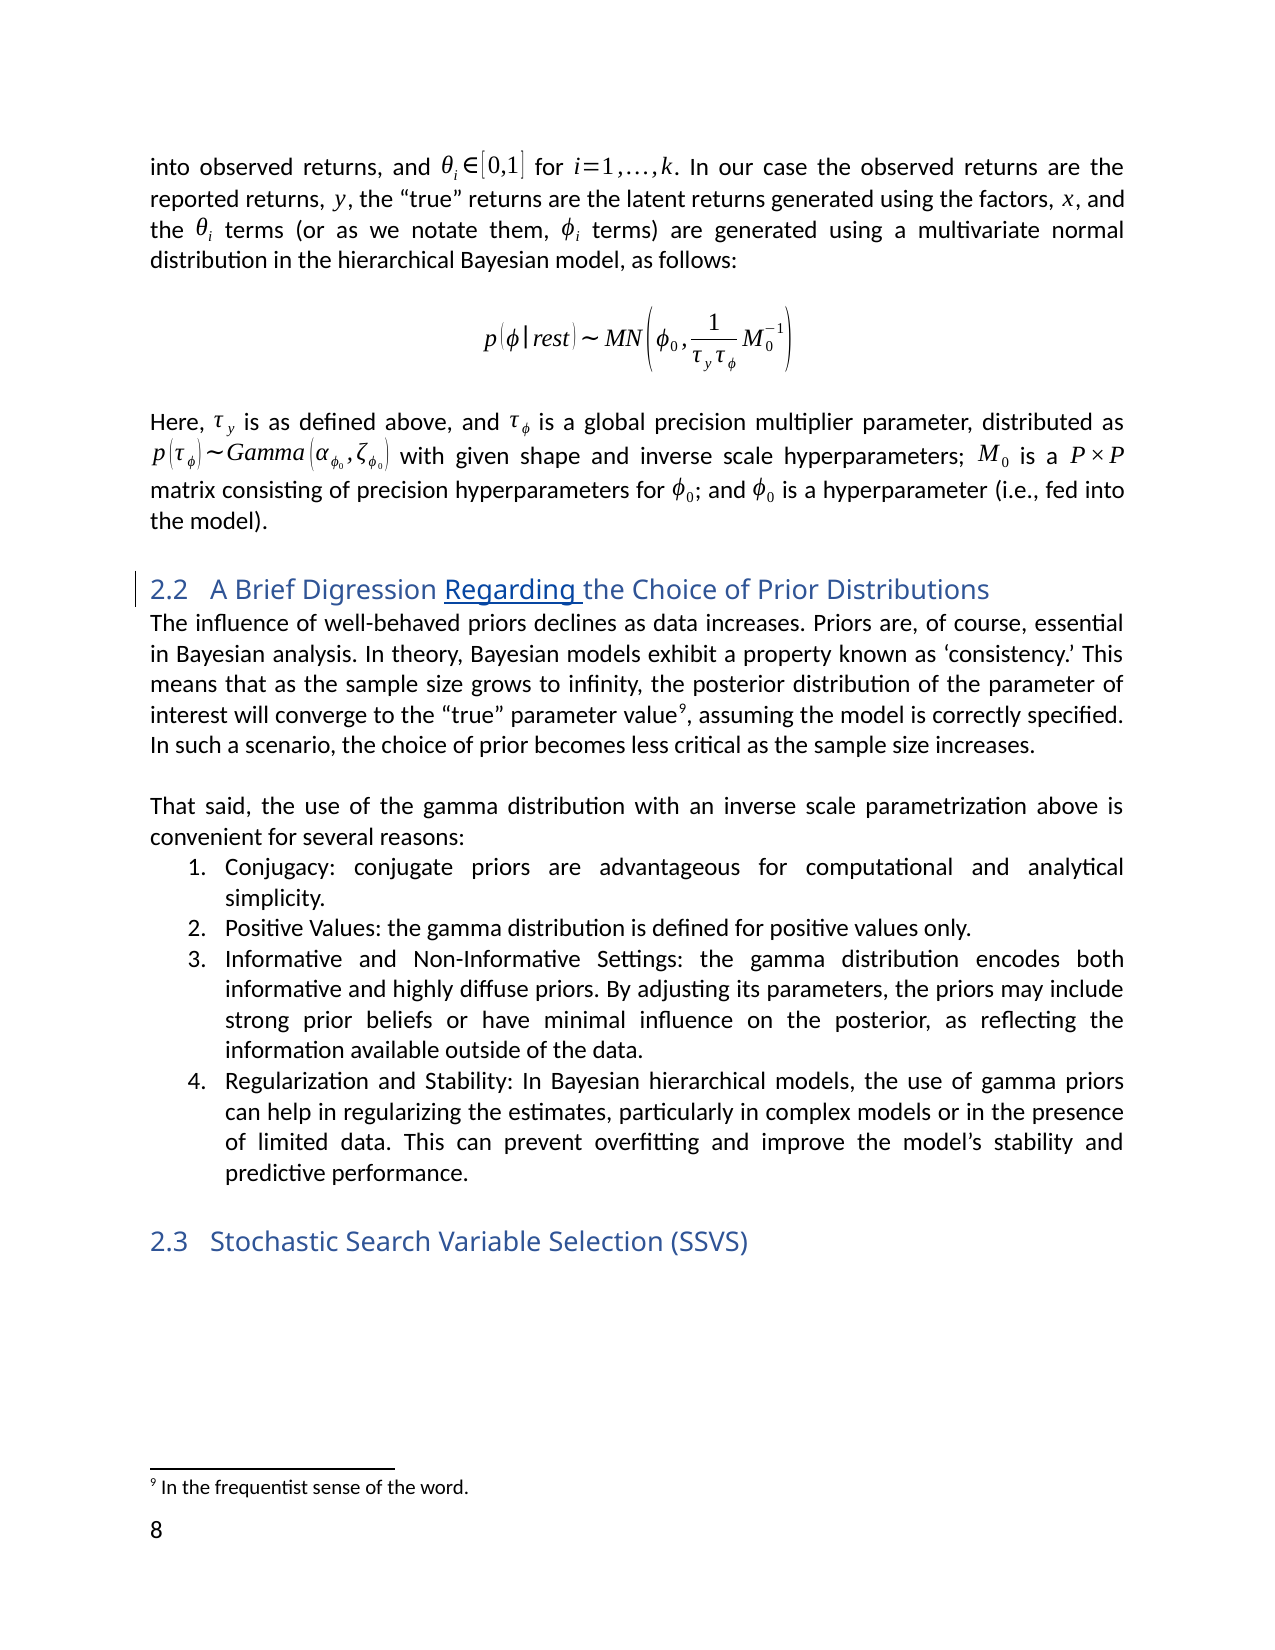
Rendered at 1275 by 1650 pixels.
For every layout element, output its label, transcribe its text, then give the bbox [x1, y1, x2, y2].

subtitle Stochastic Search Variable Selection (SSVS) [150, 1222, 1125, 1259]
text Here, is as defined above, and is a global precision multiplier parameter, distributed as with given shape and inverse scale hyperparameters; is a matrix consisting of precision hyperparameters for ; and is a hyperparameter (i.e., fed into the model). [150, 405, 1125, 536]
list Conjugacy: conjugate priors are advantageous for computational and analytical simplicity. [187, 852, 1125, 913]
text The influence of well-behaved priors declines as data increases. Priors are, of course, essential in Bayesian analysis. In theory, Bayesian models exhibit a property known as ‘consistency.’ This means that as the sample size grows to infinity, the posterior distribution of the parameter of interest will converge to the “true” parameter value, assuming the model is correctly specified. In such a scenario, the choice of prior becomes less critical as the sample size increases. [150, 607, 1125, 760]
list Informative and Non-Informative Settings: the gamma distribution encodes both informative and highly diffuse priors. By adjusting its parameters, the priors may include strong prior beliefs or have minimal influence on the posterior, as reflecting the information available outside of the data. [187, 943, 1125, 1065]
list Regularization and Stability: In Bayesian hierarchical models, the use of gamma priors can help in regularizing the estimates, particularly in complex models or in the presence of limited data. This can prevent overfitting and improve the model’s stability and predictive performance. [187, 1065, 1125, 1187]
list Positive Values: the gamma distribution is defined for positive values only. [187, 913, 1125, 943]
subtitle A Brief Digression the Choice of Prior Distributions [150, 571, 1125, 607]
text That said, the use of the gamma distribution with an inverse scale parametrization above is convenient for several reasons: [150, 791, 1125, 852]
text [150, 150, 1125, 275]
